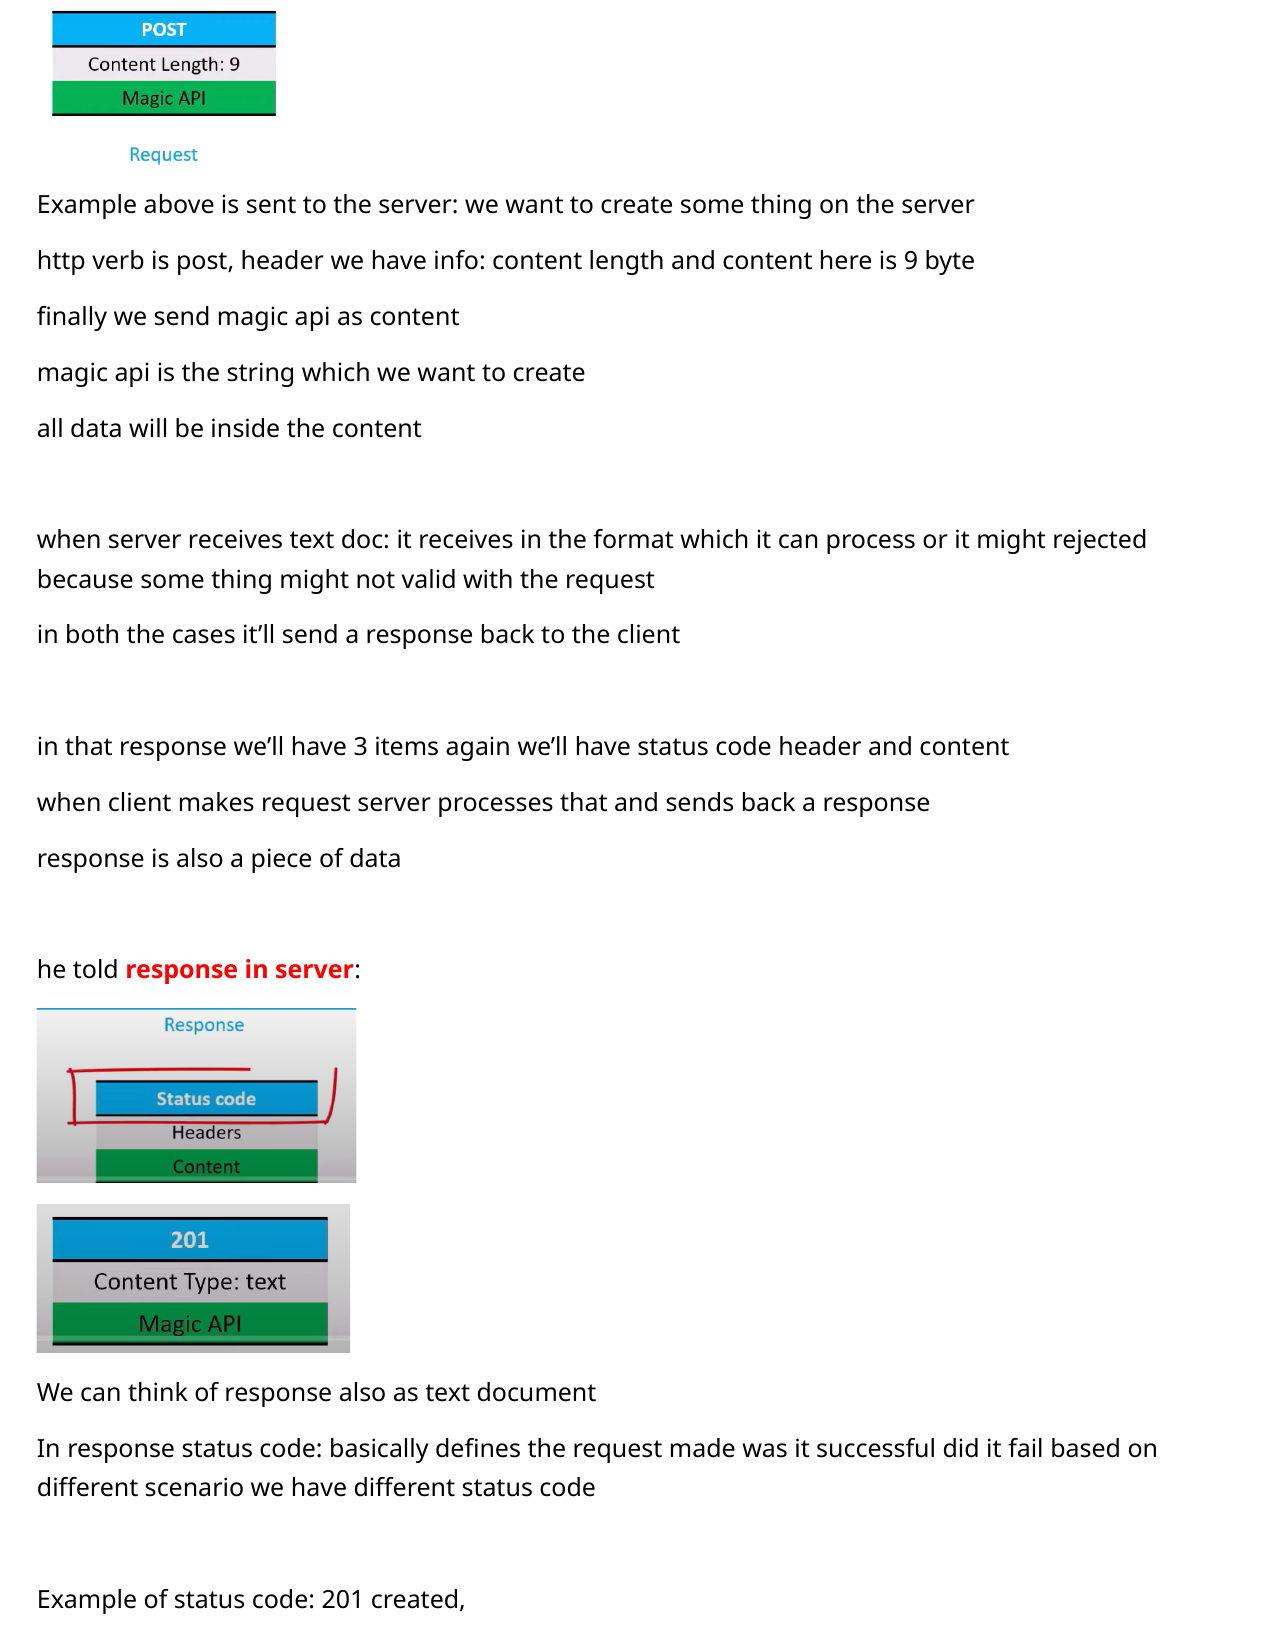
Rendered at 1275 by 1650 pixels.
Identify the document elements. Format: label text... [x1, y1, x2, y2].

text Example above is sent to the server: we want to create some thing on the server [37, 187, 1238, 221]
text response is also a piece of data [37, 841, 1238, 874]
text when client makes request server processes that and sends back a response [37, 785, 1238, 819]
text when server receives text doc: it receives in the format which it can process or it might rejected because some thing might not valid with the request [37, 522, 1238, 595]
text We can think of response also as text document [37, 1374, 1238, 1409]
text in that response we’ll have 3 items again we’ll have status code header and content [37, 729, 1238, 763]
text In response status code: basically defines the request made was it successful did it fail based on different scenario we have different status code [37, 1430, 1238, 1504]
text he told response in server: [37, 952, 1238, 986]
picture [36, 1204, 351, 1353]
text finally we send magic api as content [37, 299, 1238, 333]
text all data will be inside the content [37, 411, 1238, 444]
text magic api is the string which we want to create [37, 355, 1238, 389]
picture [36, 0, 292, 166]
picture [36, 1010, 357, 1183]
text Example of status code: 201 created, [37, 1581, 1238, 1615]
text http verb is post, header we have info: content length and content here is 9 byte [37, 243, 1238, 277]
text in both the cases it’ll send a response back to the client [37, 617, 1238, 651]
